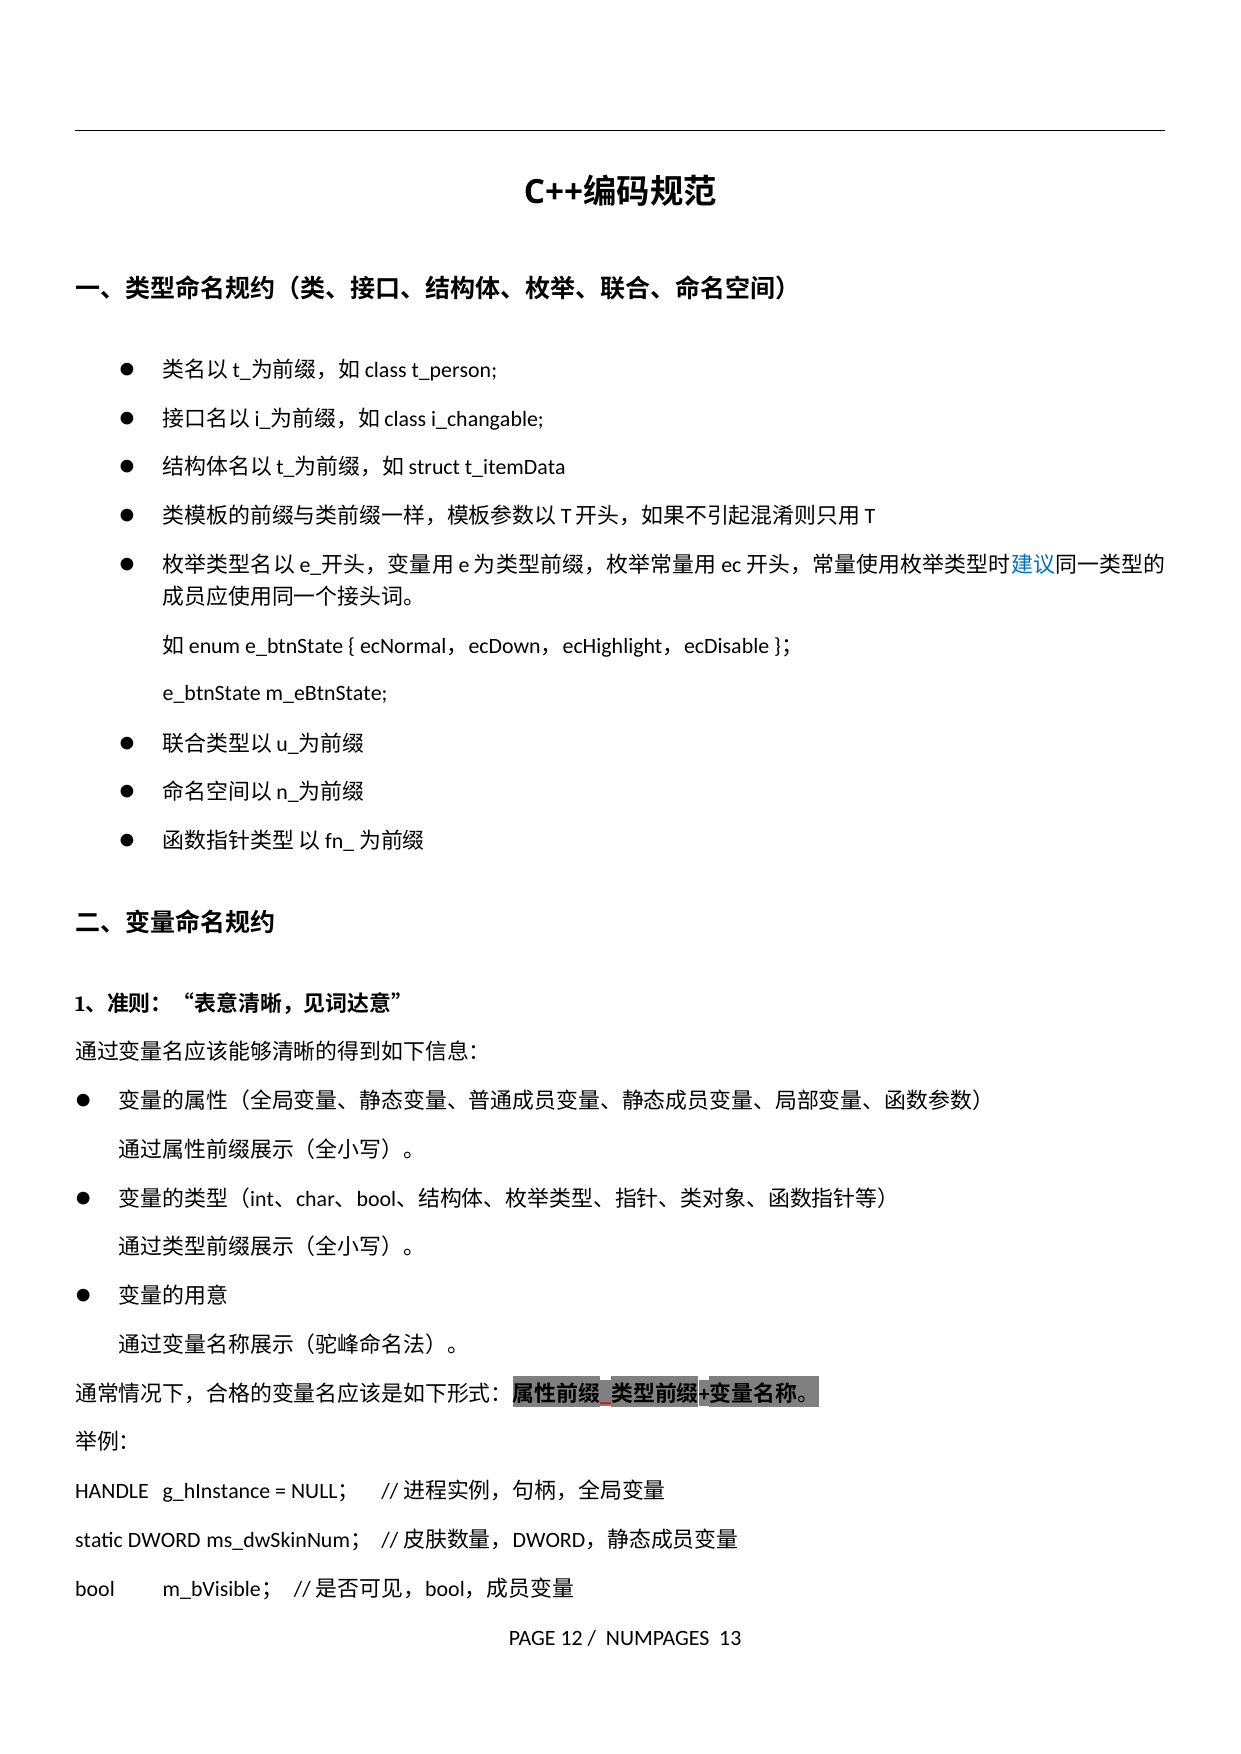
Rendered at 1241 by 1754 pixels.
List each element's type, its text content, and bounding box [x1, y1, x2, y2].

list 函数指针类型 以fn_ 为前缀 [119, 823, 1165, 855]
list 命名空间以n_为前缀 [119, 774, 1165, 806]
list 结构体名以t_为前缀，如struct t_itemData [119, 449, 1165, 481]
text 通过类型前缀展示（全小写）。 [119, 1229, 1165, 1261]
text HANDLE g_hInstance = NULL； // 进程实例，句柄，全局变量 [75, 1473, 1165, 1505]
subtitle 一、类型命名规约（类、接口、结构体、枚举、联合、命名空间） [75, 254, 1165, 319]
text 通过属性前缀展示（全小写）。 [119, 1131, 1165, 1164]
text 通过变量名称展示（驼峰命名法）。 [119, 1326, 1165, 1359]
list 变量的用意 [75, 1278, 1165, 1310]
list 变量的类型（int、char、bool、结构体、枚举类型、指针、类对象、函数指针等） [75, 1180, 1165, 1213]
text 通过变量名应该能够清晰的得到如下信息： [75, 1034, 1165, 1066]
list 变量的属性（全局变量、静态变量、普通成员变量、静态成员变量、局部变量、函数参数） [75, 1083, 1165, 1115]
title C++编码规范 [75, 156, 1165, 221]
list 类模板的前缀与类前缀一样，模板参数以T开头，如果不引起混淆则只用T [119, 498, 1165, 530]
text 如enum e_btnState { ecNormal，ecDown，ecHighlight，ecDisable }； [162, 628, 1165, 660]
subtitle 1、准则：“表意清晰，见词达意” [75, 985, 1165, 1018]
subtitle 二、变量命名规约 [75, 888, 1165, 953]
list 接口名以i_为前缀，如class i_changable; [119, 400, 1165, 433]
list 类名以t_为前缀，如class t_person; [119, 351, 1165, 384]
text bool m_bVisible； // 是否可见，bool，成员变量 [75, 1570, 1165, 1603]
text 举例： [75, 1424, 1165, 1456]
text e_btnState m_eBtnState; [162, 676, 1165, 709]
text 通常情况下，合格的变量名应该是如下形式：属性前缀_类型前缀+变量名称。 [75, 1375, 1165, 1408]
text static DWORD ms_dwSkinNum； // 皮肤数量，DWORD，静态成员变量 [75, 1521, 1165, 1554]
list 枚举类型名以e_开头，变量用e为类型前缀，枚举常量用ec开头，常量使用枚举类型时建议同一类型的成员应使用同一个接头词。 [119, 546, 1165, 611]
list 联合类型以u_为前缀 [119, 725, 1165, 758]
